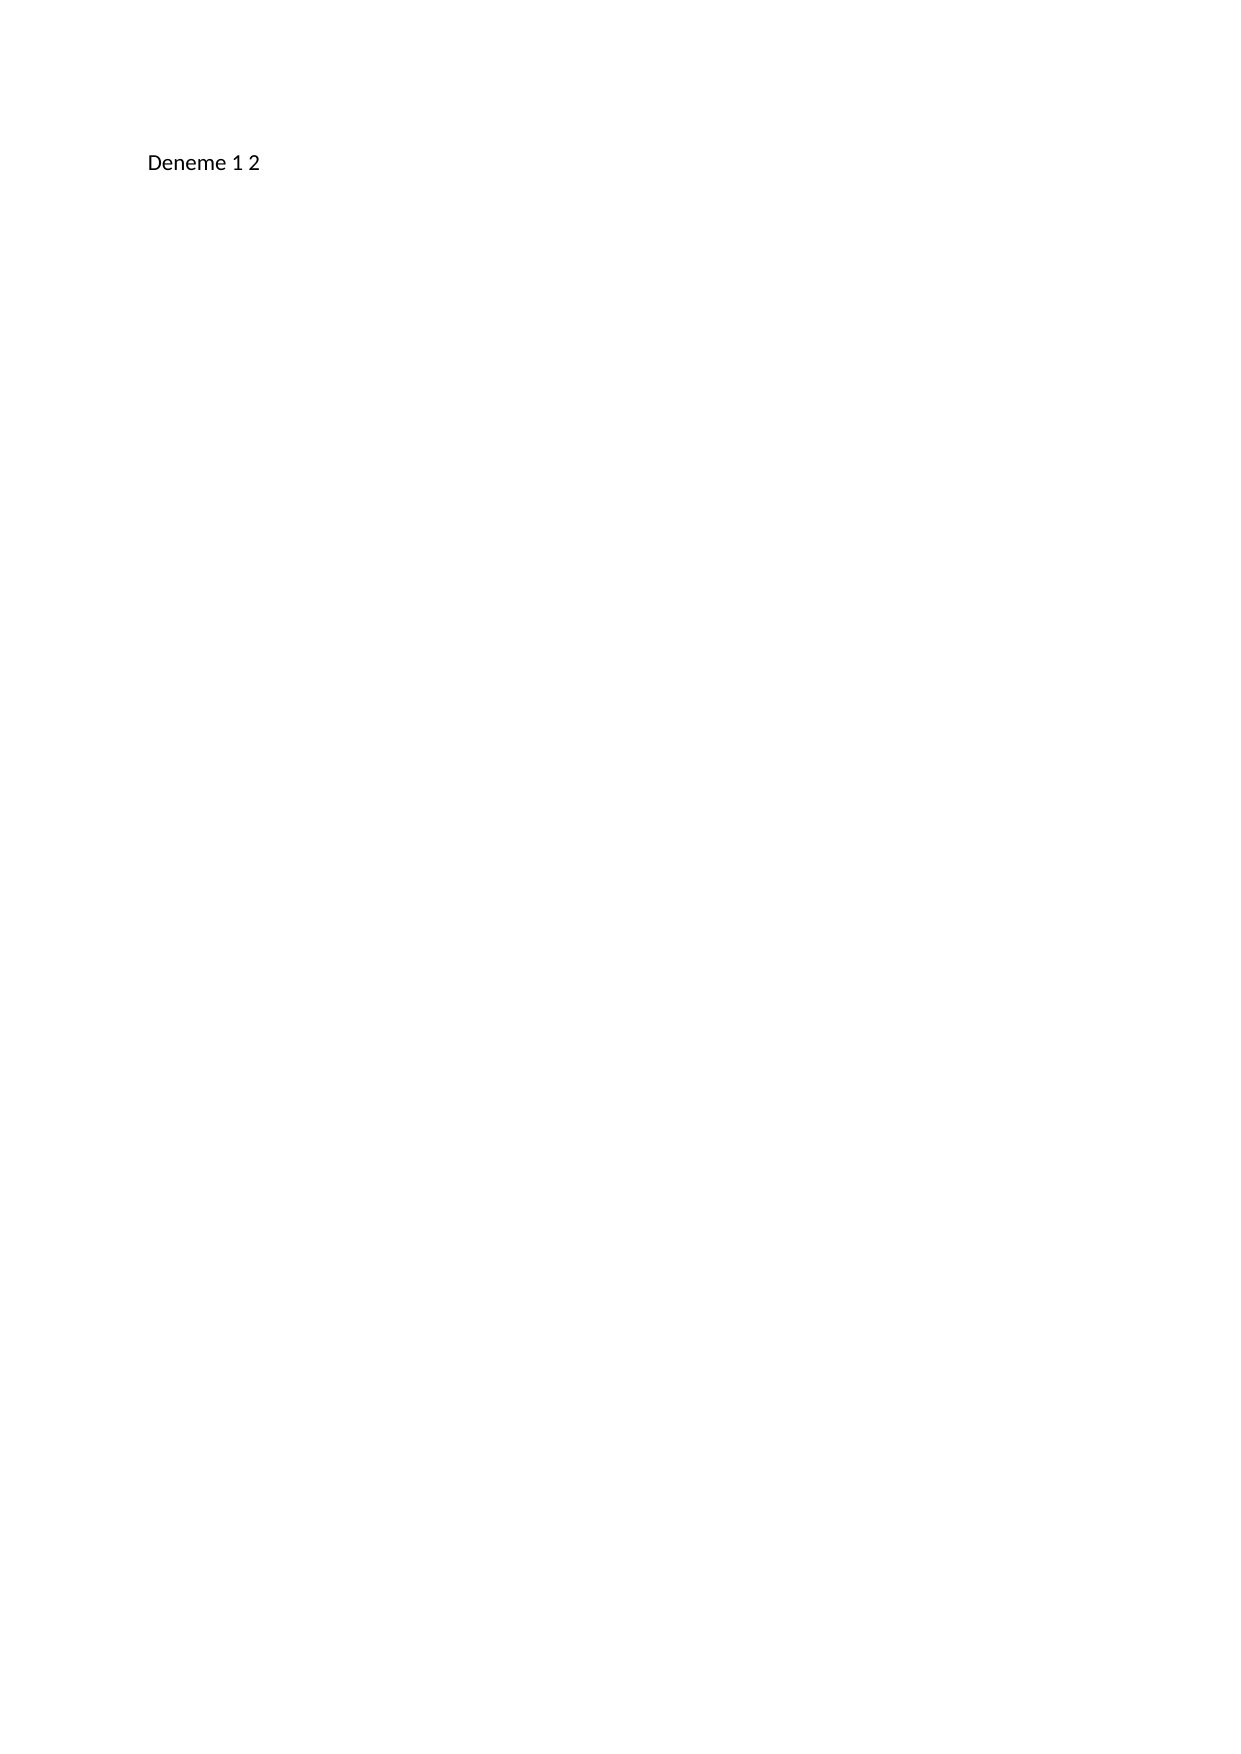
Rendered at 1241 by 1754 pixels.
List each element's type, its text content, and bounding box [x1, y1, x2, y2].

text Deneme 1 2 [148, 148, 1093, 176]
